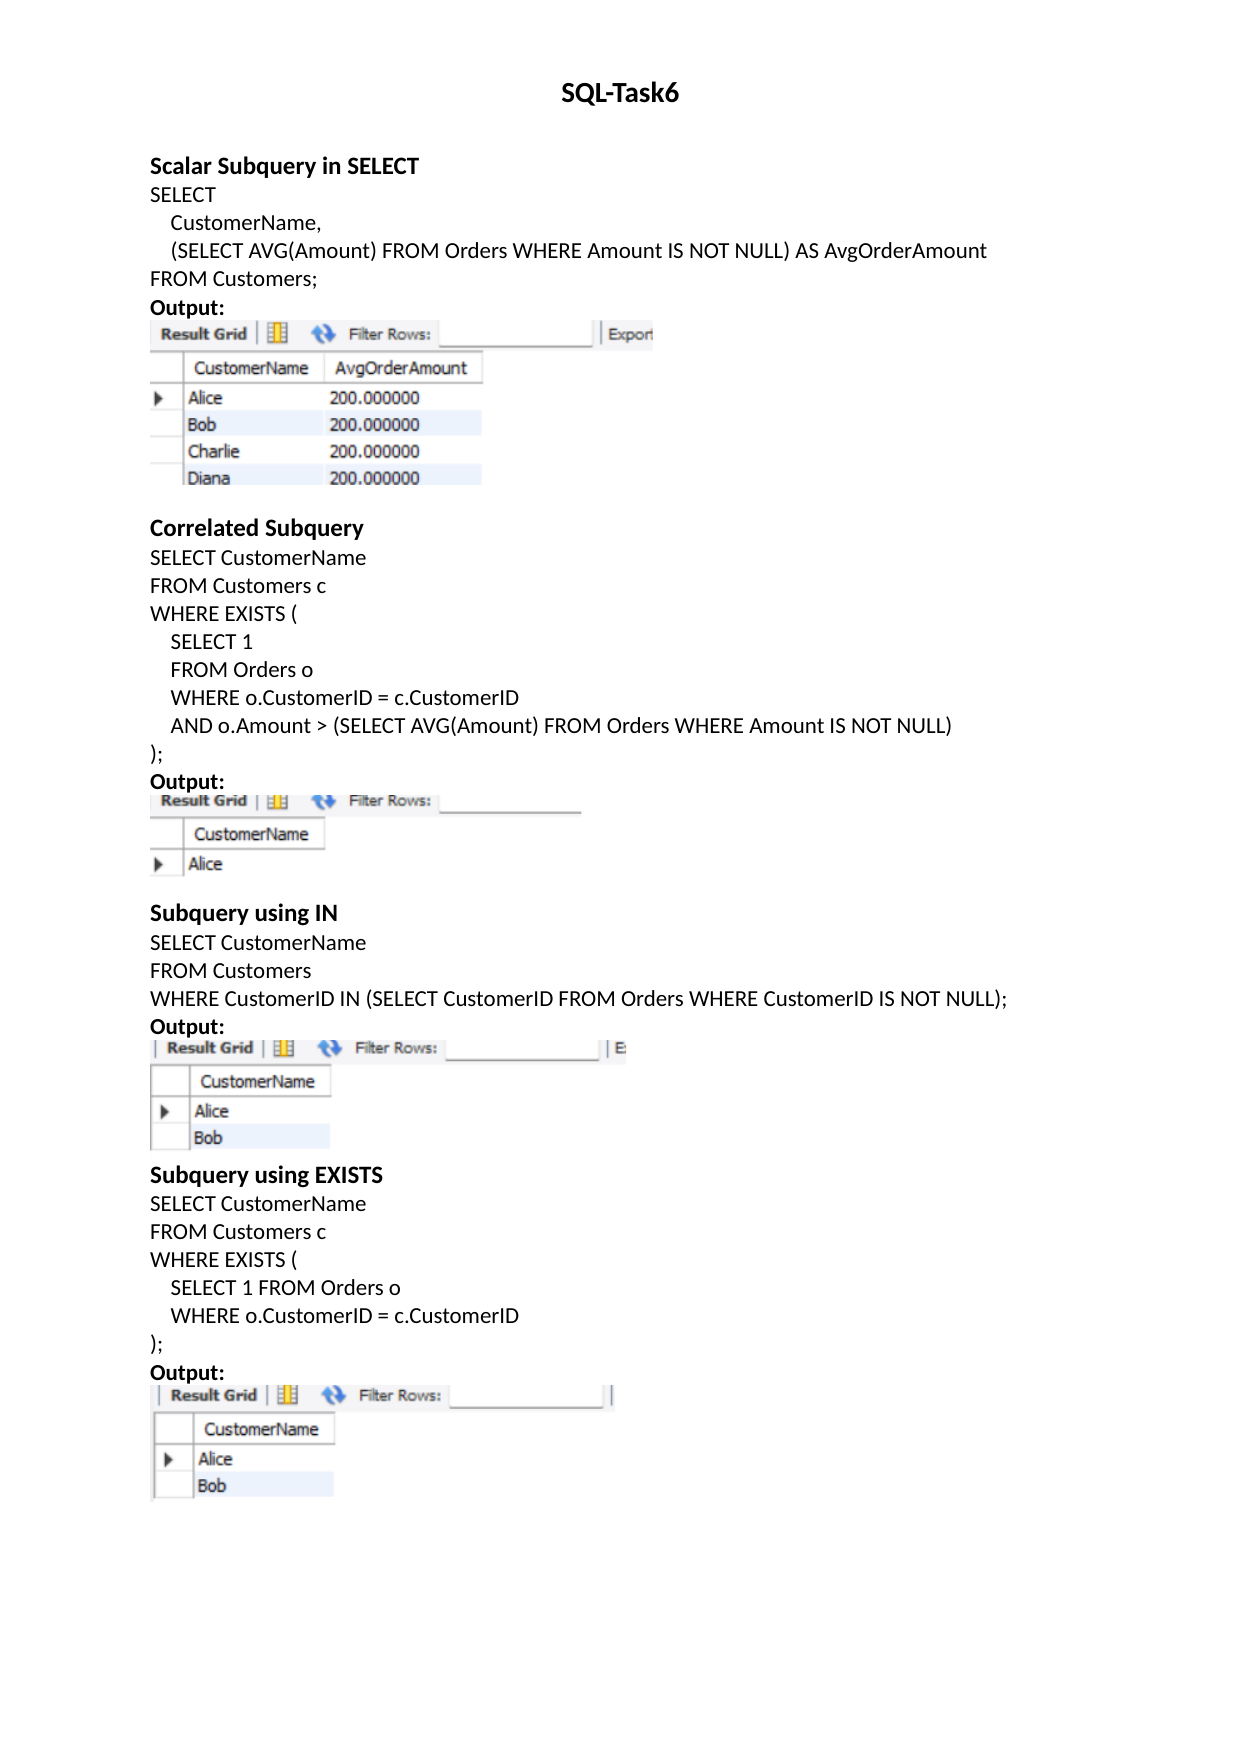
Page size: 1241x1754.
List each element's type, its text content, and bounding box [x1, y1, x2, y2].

text Subquery using IN [150, 898, 1090, 928]
text Correlated Subquery [150, 512, 1090, 543]
text SELECT CustomerName [150, 1189, 1090, 1217]
text Output: [150, 293, 1090, 321]
picture [150, 1385, 615, 1502]
text WHERE EXISTS ( [150, 599, 1090, 627]
text ); [150, 1329, 1090, 1358]
text FROM Customers; [150, 264, 1090, 293]
text CustomerName, [150, 208, 1090, 237]
text WHERE o.CustomerID = c.CustomerID [150, 683, 1090, 711]
text WHERE EXISTS ( [150, 1246, 1090, 1273]
picture [150, 320, 653, 485]
text SELECT [150, 181, 1090, 208]
text SELECT CustomerName [150, 928, 1090, 956]
picture [150, 795, 582, 898]
text ); [150, 739, 1090, 767]
text SELECT CustomerName [150, 543, 1090, 571]
text Output: [150, 767, 1090, 795]
text WHERE CustomerID IN (SELECT CustomerID FROM Orders WHERE CustomerID IS NOT NULL); [150, 984, 1090, 1012]
text SELECT 1 [150, 627, 1090, 655]
text FROM Customers [150, 956, 1090, 984]
text (SELECT AVG(Amount) FROM Orders WHERE Amount IS NOT NULL) AS AvgOrderAmount [150, 237, 1090, 264]
text FROM Orders o [150, 655, 1090, 683]
picture [150, 1040, 627, 1159]
text SELECT 1 FROM Orders o [150, 1273, 1090, 1302]
text FROM Customers c [150, 1217, 1090, 1246]
text Subquery using EXISTS [150, 1159, 1090, 1189]
text WHERE o.CustomerID = c.CustomerID [150, 1302, 1090, 1329]
text Scalar Subquery in SELECT [150, 150, 1090, 181]
text FROM Customers c [150, 571, 1090, 599]
text AND o.Amount > (SELECT AVG(Amount) FROM Orders WHERE Amount IS NOT NULL) [150, 711, 1090, 739]
text Output: [150, 1012, 1090, 1040]
text Output: [150, 1358, 1090, 1386]
